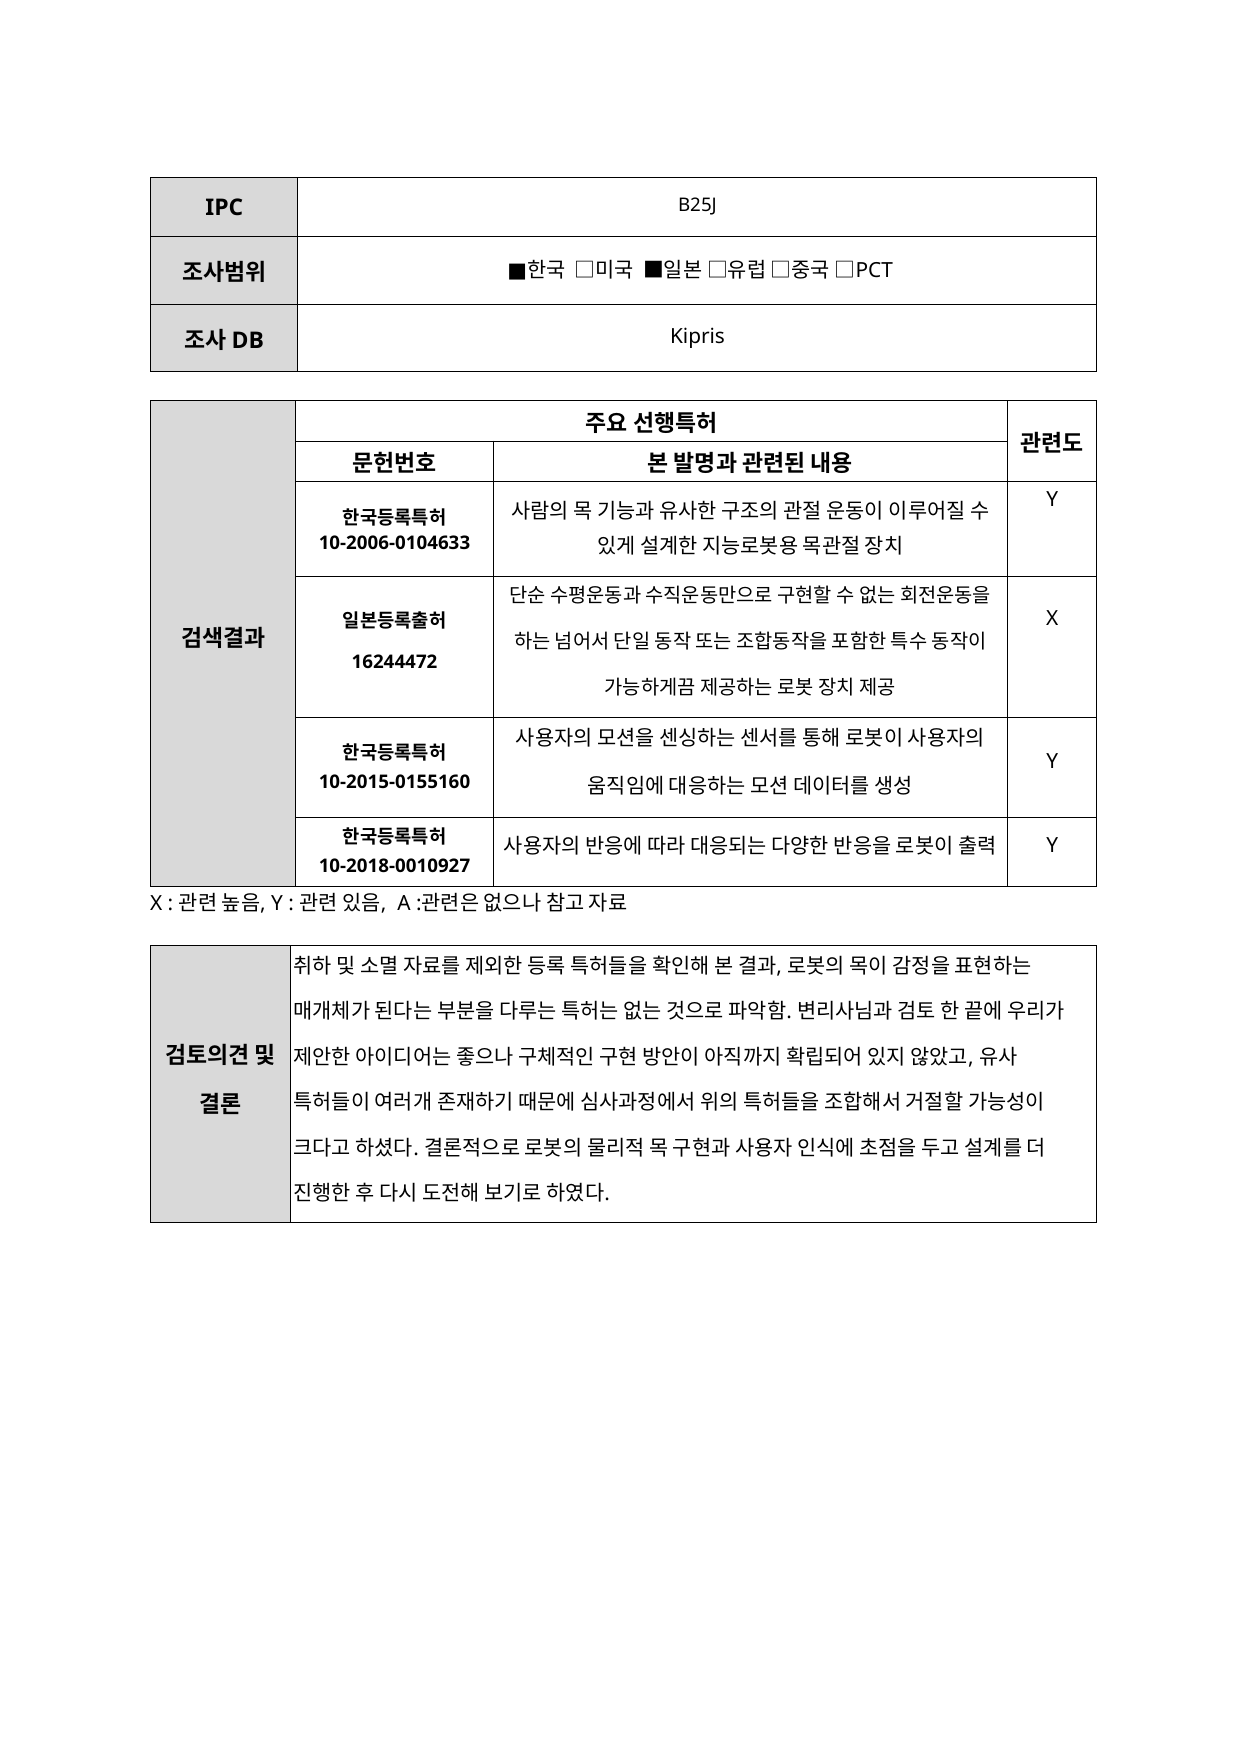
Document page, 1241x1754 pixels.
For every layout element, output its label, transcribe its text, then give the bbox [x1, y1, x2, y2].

table_cell 사용자의 모션을 센싱하는 센서를 통해 로봇이 사용자의 움직임에 대응하는 모션 데이터를 생성 [494, 718, 1007, 817]
table_cell 한국등록특허 10-2006-0104633 [296, 482, 493, 576]
table_cell [494, 577, 1007, 717]
table_cell 한국등록특허 10-2015-0155160 [296, 718, 493, 817]
table_cell 일본등록출허 16244472 [296, 577, 493, 717]
table_cell B25J [298, 178, 1096, 236]
table_cell 사람의 목 기능과 유사한 구조의 관절 운동이 이루어질 수 있게 설계한 지능로봇용 목관절 장치 [494, 482, 1007, 576]
table_header 관련도 [1008, 401, 1096, 481]
table_cell 조사DB [151, 305, 297, 371]
table_header 취하 및 소멸 자료를 제외한 등록 특허들을 확인해 본 결과, 로봇의 목이 감정을 표현하는 매개체가 된다는 부분을 다루는 특허는 없는 것으로 파악함. 변리사님과 검토 한 끝에 우리가 제안한 아이디어는 좋으나 구체적인 구현 방안이 아직까지 확립되어 있지 않았고, 유사 특허들이 여러개 존재하기 때문에 심사과정에서 위의 특허들을 조합해서 거절할 가능성이 크다고 하셨다. 결론적으로 로봇의 물리적 목 구현과 사용자 인식에 초점을 두고 설계를 더 진행한 후 다시 도전해 보기로 하였다. [291, 946, 1096, 1222]
table_cell IPC [151, 178, 297, 236]
table_cell ■한국 □미국 ■일본 □유럽 □중국 □PCT [298, 237, 1096, 304]
text X : 관련 높음, Y : 관련 있음, A :관련은 없으나 참고 자료 [150, 887, 1090, 917]
table_cell Y [1008, 718, 1096, 817]
table_cell X [1008, 577, 1096, 717]
table_cell 본 발명과 관련된 내용 [494, 442, 1007, 481]
table_cell 사용자의 반응에 따라 대응되는 다양한 반응을 로봇이 출력 [494, 818, 1007, 886]
table_cell Y [1008, 482, 1096, 576]
table_cell 한국등록특허 10-2018-0010927 [296, 818, 493, 886]
table_cell 문헌번호 [296, 442, 493, 481]
table_cell 조사범위 [151, 237, 297, 304]
table_cell Y [1008, 818, 1096, 886]
table_header 주요 선행특허 [296, 401, 1007, 441]
table_cell Kipris [298, 305, 1096, 371]
table_header 검토의견 및 결론 [151, 946, 290, 1222]
table_header 검색결과 [151, 401, 295, 886]
